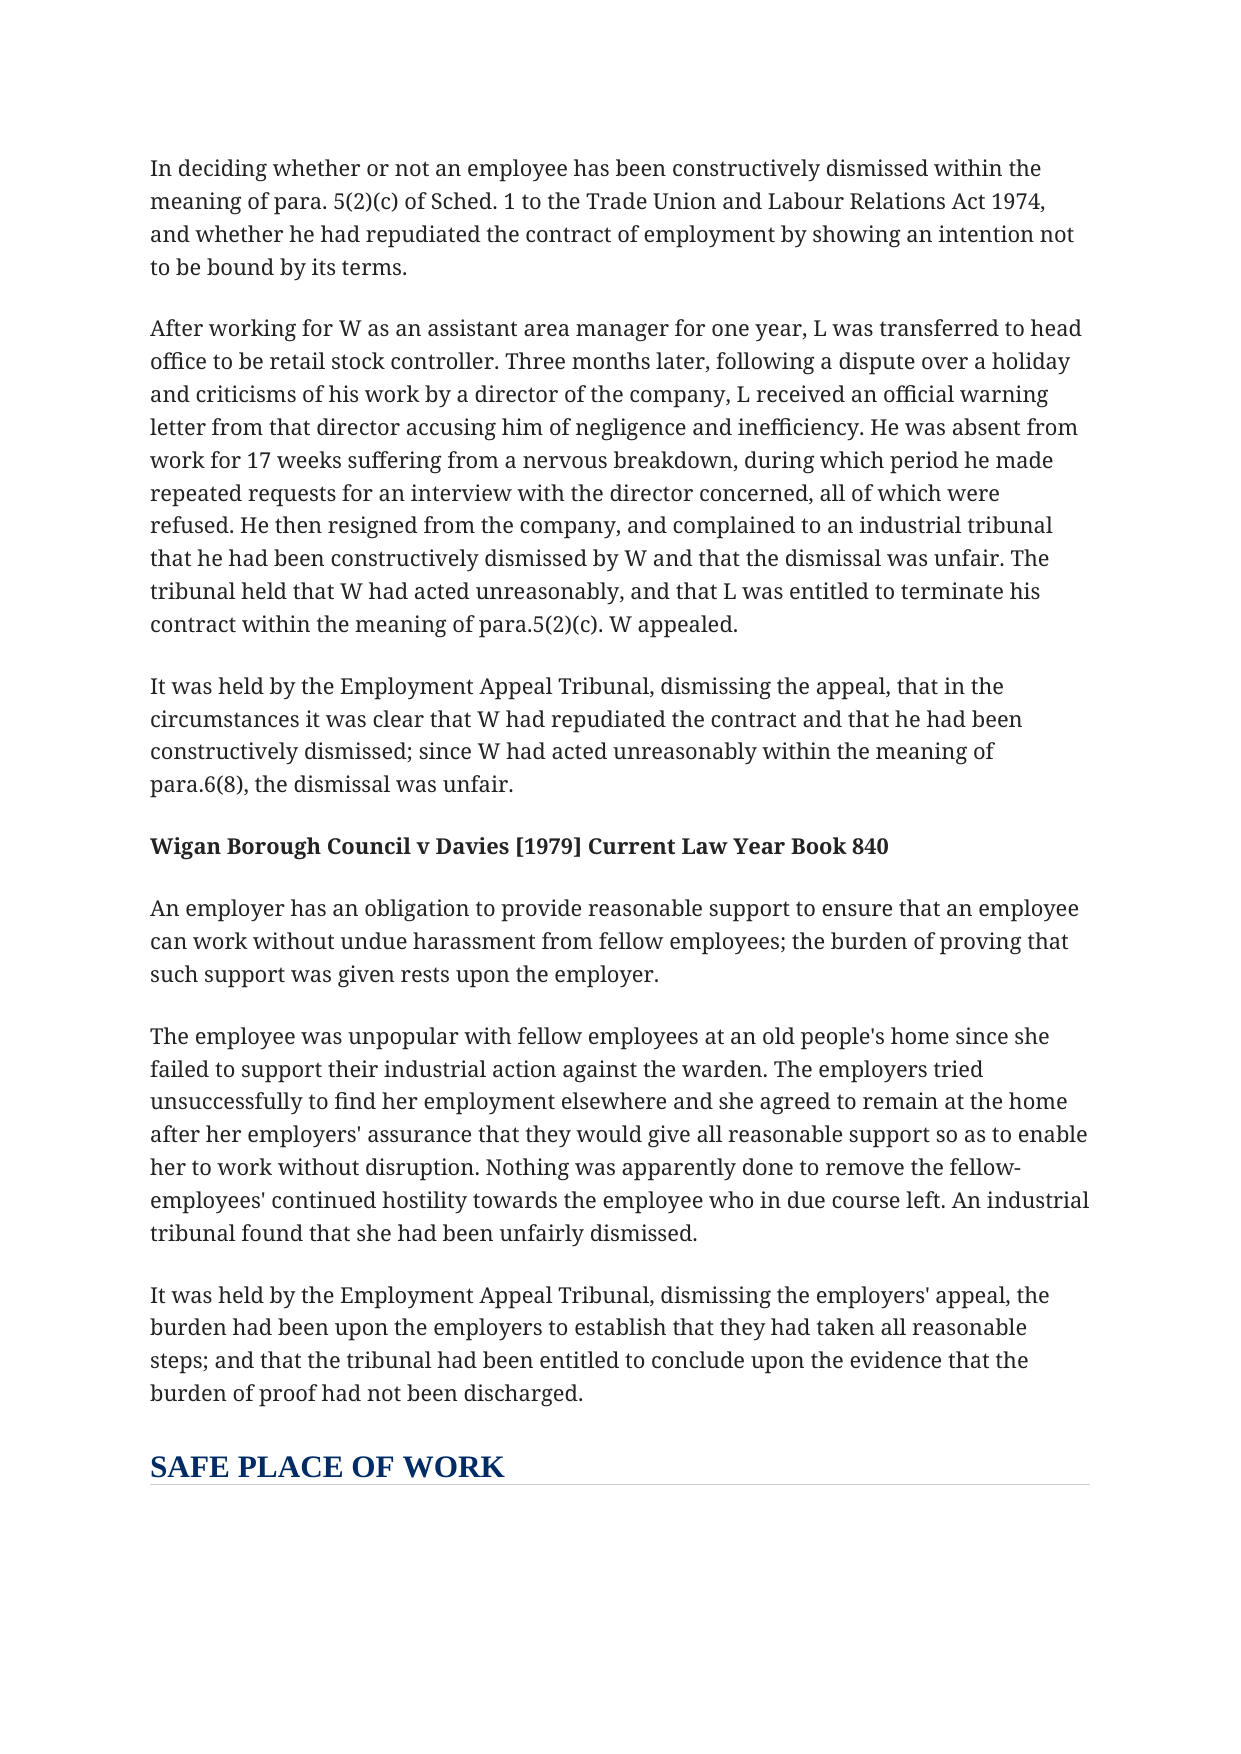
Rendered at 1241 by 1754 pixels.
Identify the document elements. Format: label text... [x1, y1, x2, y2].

text The employee was unpopular with fellow employees at an old people's home since she failed to support their industrial action against the warden. The employers tried unsuccessfully to find her employment elsewhere and she agreed to remain at the home after her employers' assurance that they would give all reasonable support so as to enable her to work without disruption. Nothing was apparently done to remove the fellow-employees' continued hostility towards the employee who in due course left. An industrial tribunal found that she had been unfairly dismissed. [150, 1018, 1090, 1247]
text Wigan Borough Council v Davies [1979] Current Law Year Book 840 [150, 828, 1090, 861]
text After working for W as an assistant area manager for one year, L was transferred to head office to be retail stock controller. Three months later, following a dispute over a holiday and criticisms of his work by a director of the company, L received an official warning letter from that director accusing him of negligence and inefficiency. He was absent from work for 17 weeks suffering from a nervous breakdown, during which period he made repeated requests for an interview with the director concerned, all of which were refused. He then resigned from the company, and complained to an industrial tribunal that he had been constructively dismissed by W and that the dismissal was unfair. The tribunal held that W had acted unreasonably, and that L was entitled to terminate his contract within the meaning of para.5(2)(c). W appealed. [150, 310, 1090, 638]
text It was held by the Employment Appeal Tribunal, dismissing the employers' appeal, the burden had been upon the employers to establish that they had taken all reasonable steps; and that the tribunal had been entitled to conclude upon the evidence that the burden of proof had not been discharged. [150, 1277, 1090, 1408]
subtitle SAFE PLACE OF WORK [150, 1437, 1090, 1484]
text It was held by the Employment Appeal Tribunal, dismissing the appeal, that in the circumstances it was clear that W had repudiated the contract and that he had been constructively dismissed; since W had acted unreasonably within the meaning of para.6(8), the dismissal was unfair. [150, 668, 1090, 799]
text An employer has an obligation to provide reasonable support to ensure that an employee can work without undue harassment from fellow employees; the burden of proving that such support was given rests upon the employer. [150, 890, 1090, 988]
text In deciding whether or not an employee has been constructively dismissed within the meaning of para. 5(2)(c) of Sched. 1 to the Trade Union and Labour Relations Act 1974, and whether he had repudiated the contract of employment by showing an intention not to be bound by its terms. [150, 150, 1090, 281]
